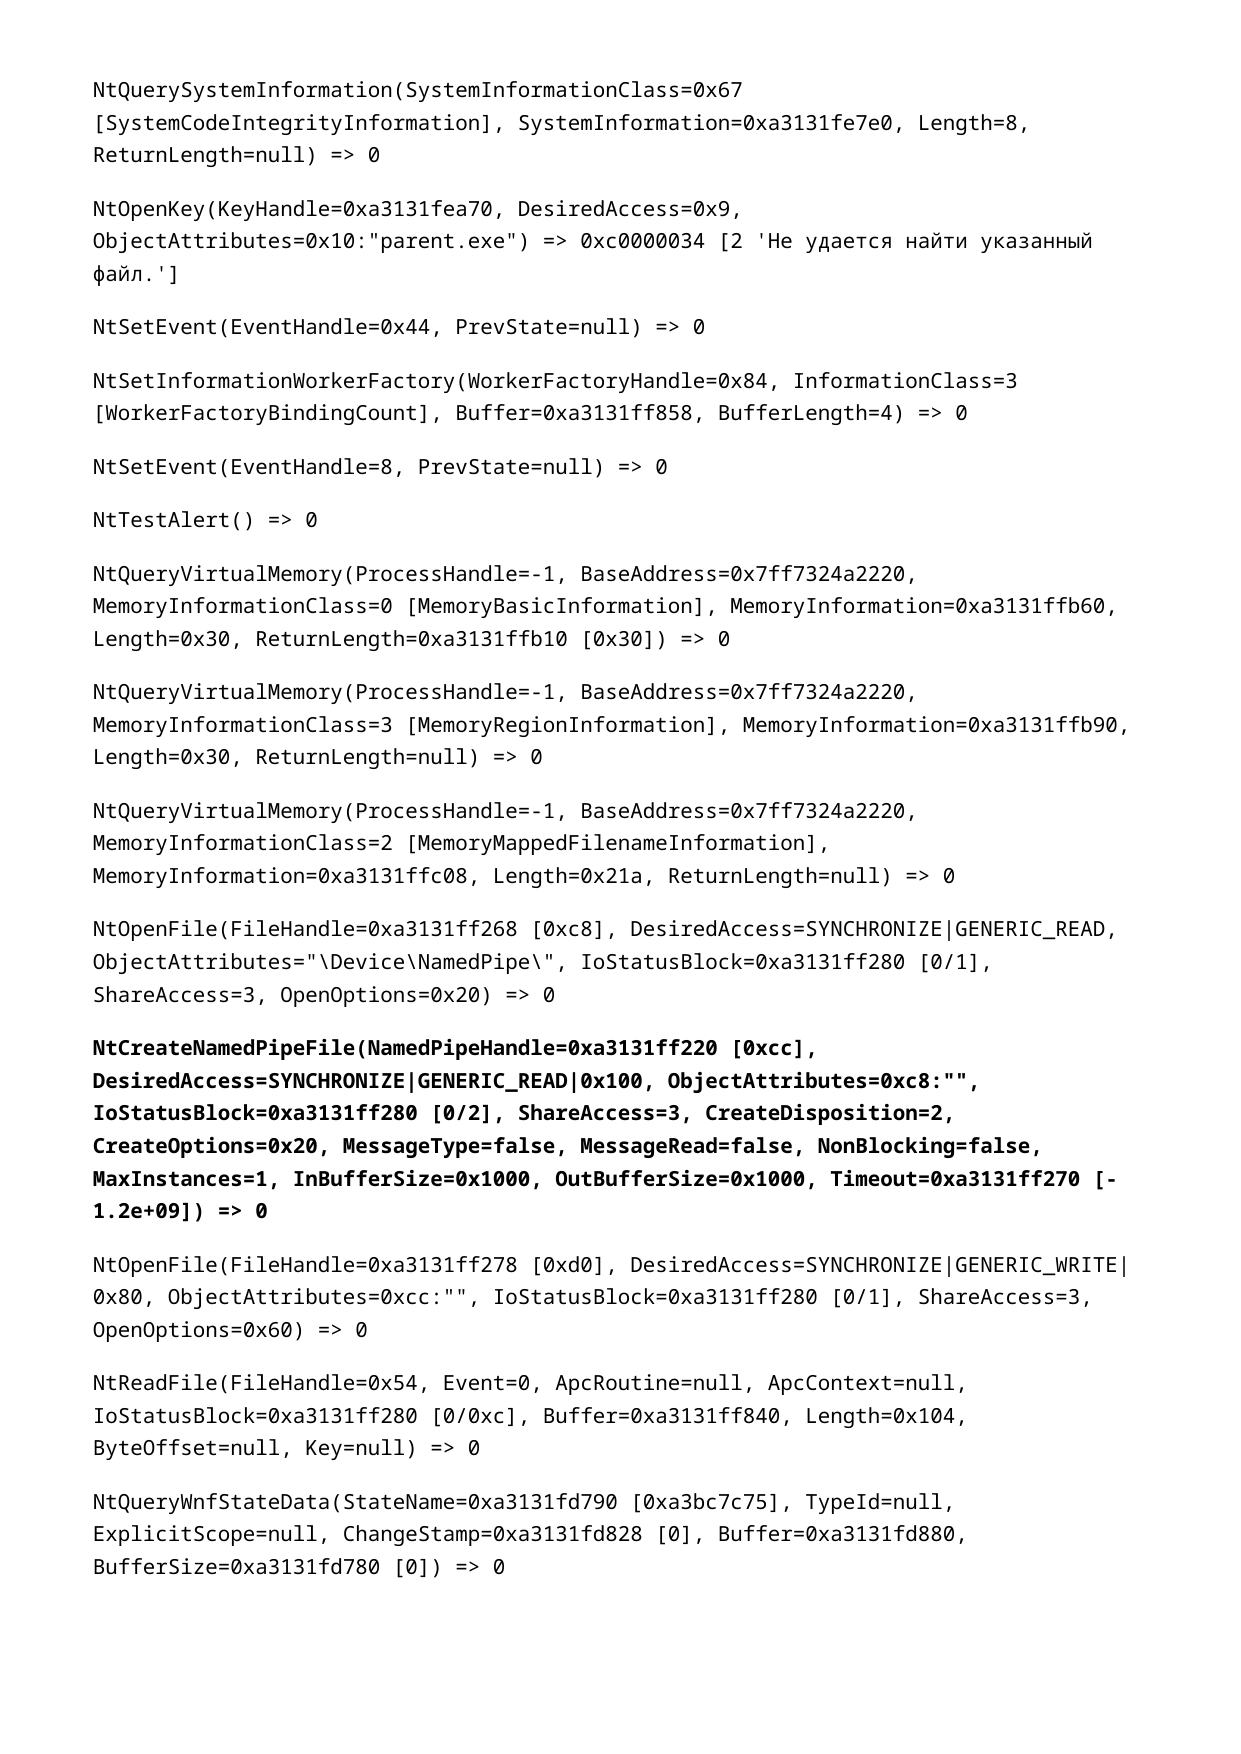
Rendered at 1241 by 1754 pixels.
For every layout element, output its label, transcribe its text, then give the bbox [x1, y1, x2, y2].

text NtTestAlert() => 0 [93, 505, 1147, 534]
text NtQueryVirtualMemory(ProcessHandle=-1, BaseAddress=0x7ff7324a2220, MemoryInformationClass=0 [MemoryBasicInformation], MemoryInformation=0xa3131ffb60, Length=0x30, ReturnLength=0xa3131ffb10 [0x30]) => 0 [93, 559, 1147, 652]
text NtQueryVirtualMemory(ProcessHandle=-1, BaseAddress=0x7ff7324a2220, MemoryInformationClass=2 [MemoryMappedFilenameInformation], MemoryInformation=0xa3131ffc08, Length=0x21a, ReturnLength=null) => 0 [93, 796, 1147, 889]
text NtQuerySystemInformation(SystemInformationClass=0x67 [SystemCodeIntegrityInformation], SystemInformation=0xa3131fe7e0, Length=8, ReturnLength=null) => 0 [93, 75, 1147, 169]
text NtReadFile(FileHandle=0x54, Event=0, ApcRoutine=null, ApcContext=null, IoStatusBlock=0xa3131ff280 [0/0xc], Buffer=0xa3131ff840, Length=0x104, ByteOffset=null, Key=null) => 0 [93, 1368, 1147, 1462]
text NtSetEvent(EventHandle=8, PrevState=null) => 0 [93, 452, 1147, 480]
text NtQueryWnfStateData(StateName=0xa3131fd790 [0xa3bc7c75], TypeId=null, ExplicitScope=null, ChangeStamp=0xa3131fd828 [0], Buffer=0xa3131fd880, BufferSize=0xa3131fd780 [0]) => 0 [93, 1487, 1147, 1581]
text NtOpenKey(KeyHandle=0xa3131fea70, DesiredAccess=0x9, ObjectAttributes=0x10:"parent.exe") => 0xc0000034 [2 'Не удается найти указанный файл.'] [93, 194, 1147, 287]
text NtSetInformationWorkerFactory(WorkerFactoryHandle=0x84, InformationClass=3 [WorkerFactoryBindingCount], Buffer=0xa3131ff858, BufferLength=4) => 0 [93, 366, 1147, 427]
text NtOpenFile(FileHandle=0xa3131ff278 [0xd0], DesiredAccess=SYNCHRONIZE|GENERIC_WRITE|0x80, ObjectAttributes=0xcc:"", IoStatusBlock=0xa3131ff280 [0/1], ShareAccess=3, OpenOptions=0x60) => 0 [93, 1250, 1147, 1343]
text NtQueryVirtualMemory(ProcessHandle=-1, BaseAddress=0x7ff7324a2220, MemoryInformationClass=3 [MemoryRegionInformation], MemoryInformation=0xa3131ffb90, Length=0x30, ReturnLength=null) => 0 [93, 677, 1147, 771]
text NtSetEvent(EventHandle=0x44, PrevState=null) => 0 [93, 312, 1147, 341]
text NtCreateNamedPipeFile(NamedPipeHandle=0xa3131ff220 [0xcc], DesiredAccess=SYNCHRONIZE|GENERIC_READ|0x100, ObjectAttributes=0xc8:"", IoStatusBlock=0xa3131ff280 [0/2], ShareAccess=3, CreateDisposition=2, CreateOptions=0x20, MessageType=false, MessageRead=false, NonBlocking=false, MaxInstances=1, InBufferSize=0x1000, OutBufferSize=0x1000, Timeout=0xa3131ff270 [-1.2e+09]) => 0 [93, 1033, 1147, 1225]
text NtOpenFile(FileHandle=0xa3131ff268 [0xc8], DesiredAccess=SYNCHRONIZE|GENERIC_READ, ObjectAttributes="\Device\NamedPipe\", IoStatusBlock=0xa3131ff280 [0/1], ShareAccess=3, OpenOptions=0x20) => 0 [93, 914, 1147, 1008]
